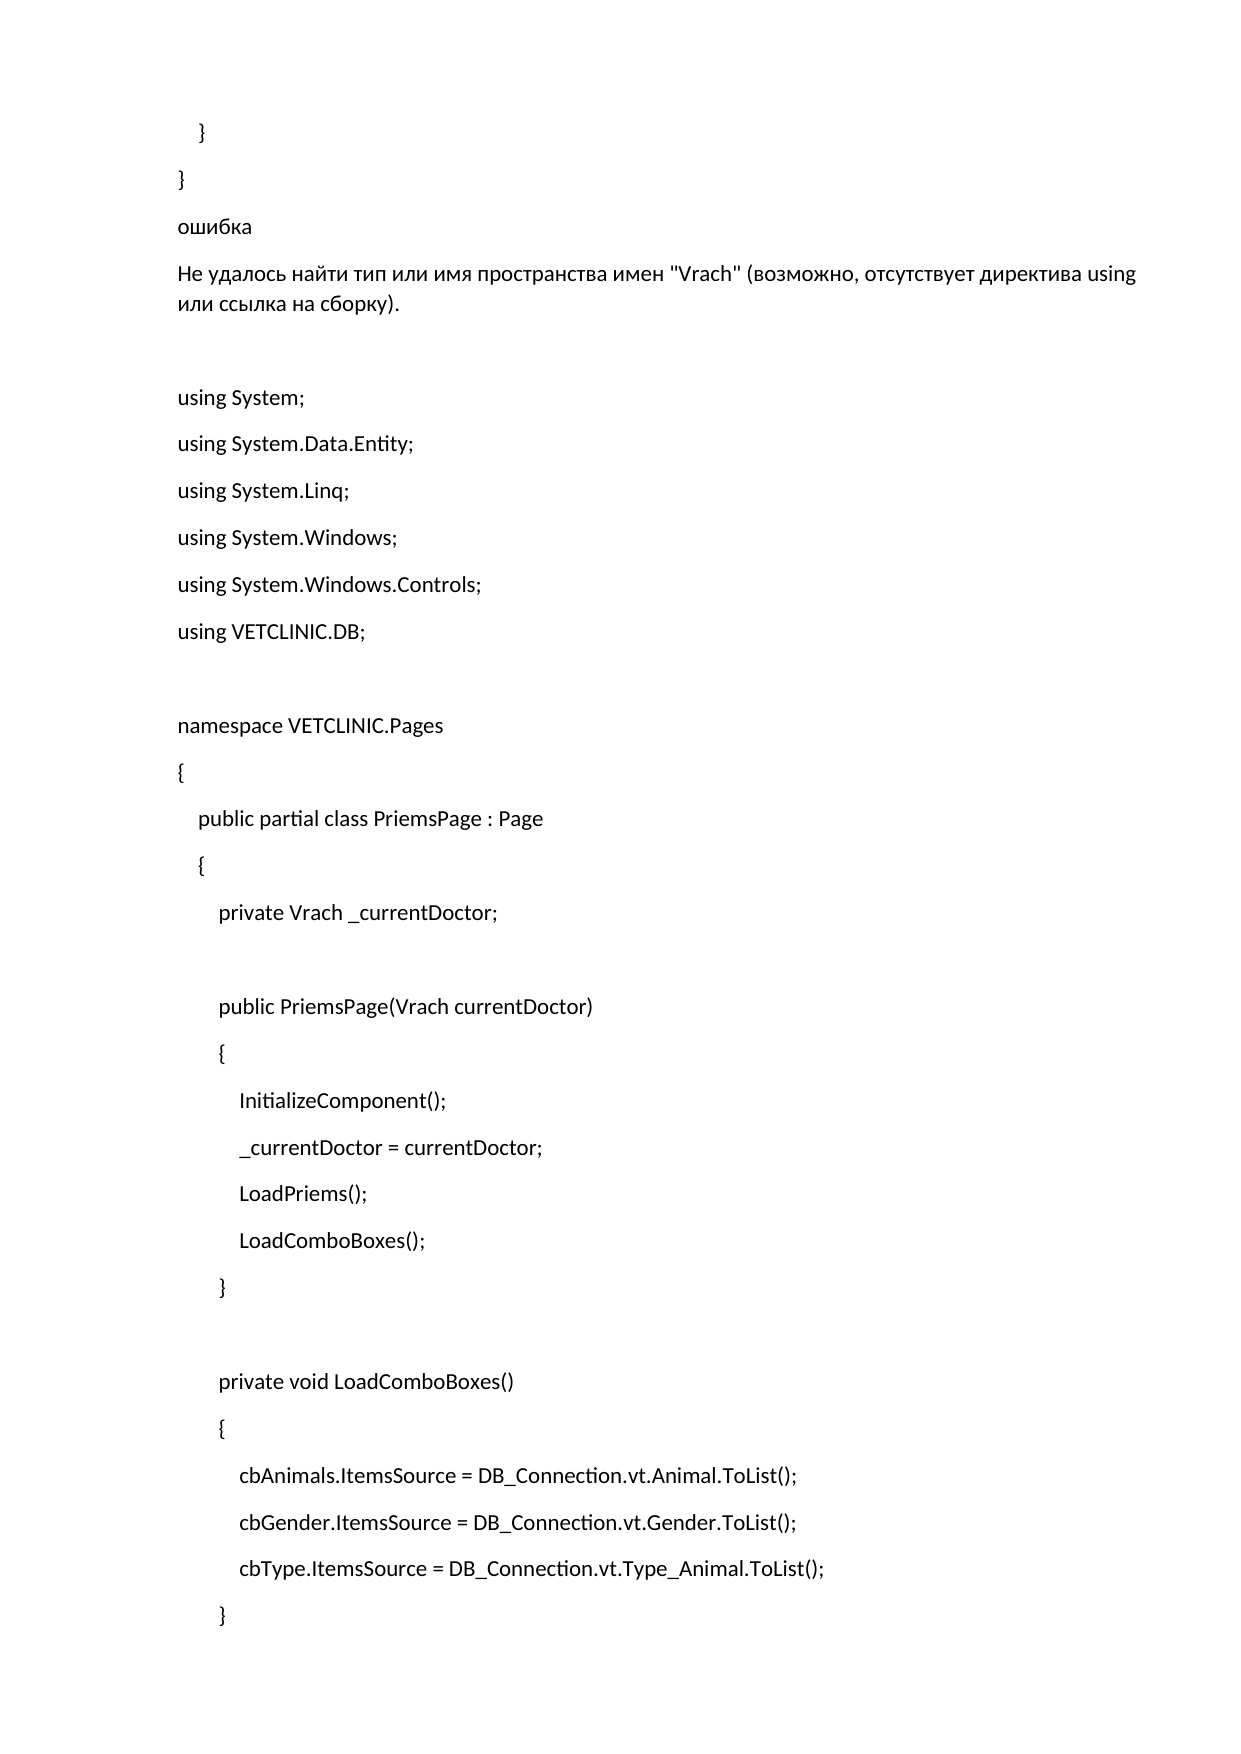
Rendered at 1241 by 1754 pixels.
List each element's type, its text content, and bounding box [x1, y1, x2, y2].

text using System; [177, 383, 1152, 411]
text { [177, 758, 1152, 786]
text { [177, 1039, 1152, 1067]
text using System.Linq; [177, 476, 1152, 504]
text public partial class PriemsPage : Page [177, 804, 1152, 833]
text using VETCLINIC.DB; [177, 617, 1152, 645]
text InitializeComponent(); [177, 1086, 1152, 1114]
text private Vrach _currentDoctor; [177, 898, 1152, 926]
text cbType.ItemsSource = DB_Connection.vt.Type_Animal.ToList(); [177, 1554, 1152, 1583]
text _currentDoctor = currentDoctor; [177, 1133, 1152, 1161]
text } [177, 1273, 1152, 1301]
text private void LoadComboBoxes() [177, 1367, 1152, 1395]
text ошибка [177, 212, 1152, 240]
text cbGender.ItemsSource = DB_Connection.vt.Gender.ToList(); [177, 1508, 1152, 1536]
text { [177, 1414, 1152, 1442]
text LoadComboBoxes(); [177, 1226, 1152, 1254]
text cbAnimals.ItemsSource = DB_Connection.vt.Animal.ToList(); [177, 1461, 1152, 1489]
text LoadPriems(); [177, 1179, 1152, 1208]
text } [177, 165, 1152, 193]
text Не удалось найти тип или имя пространства имен "Vrach" (возможно, отсутствует директива using или ссылка на сборку). [177, 259, 1152, 317]
text { [177, 851, 1152, 879]
text namespace VETCLINIC.Pages [177, 711, 1152, 739]
text using System.Data.Entity; [177, 429, 1152, 458]
text } [177, 1601, 1152, 1629]
text } [177, 118, 1152, 146]
text using System.Windows.Controls; [177, 570, 1152, 598]
text using System.Windows; [177, 523, 1152, 551]
text public PriemsPage(Vrach currentDoctor) [177, 992, 1152, 1020]
